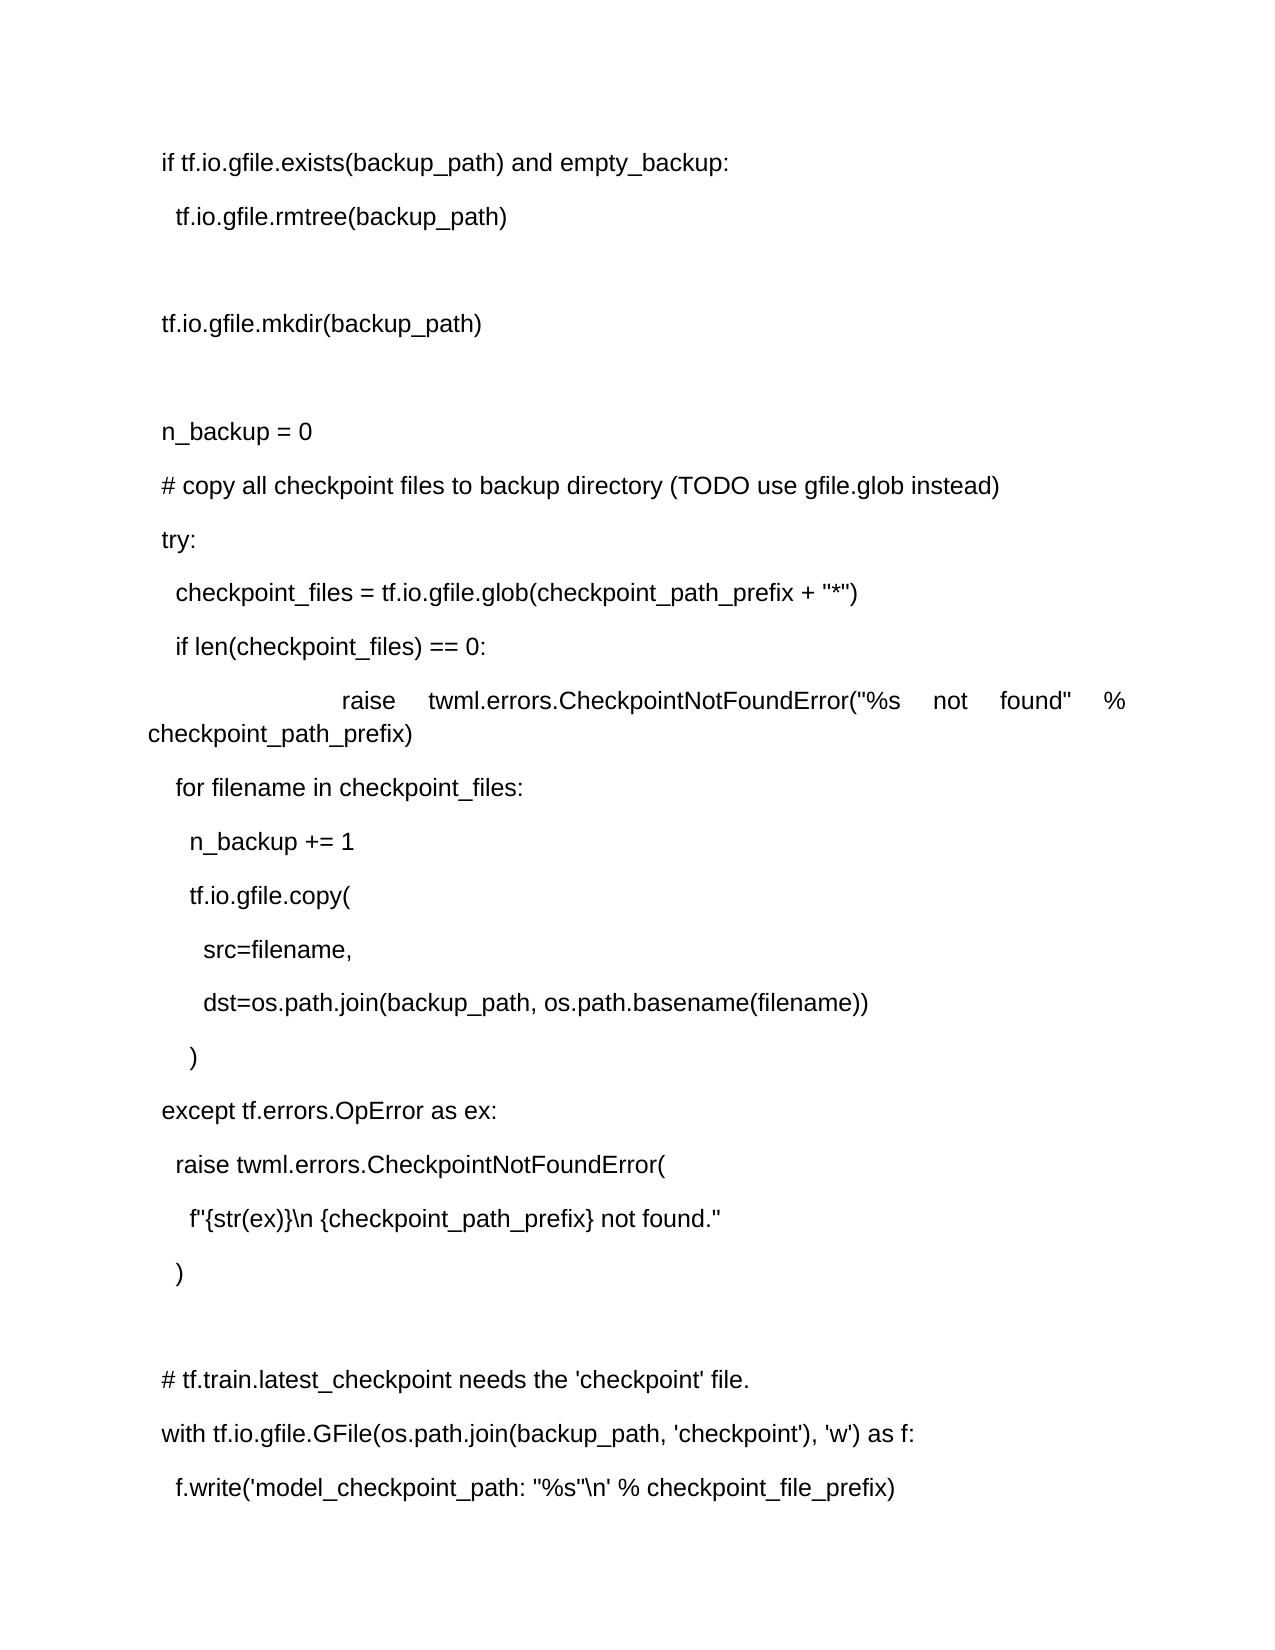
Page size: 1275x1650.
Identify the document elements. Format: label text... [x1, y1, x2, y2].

text try: [148, 524, 1127, 553]
text except tf.errors.OpError as ex: [148, 1096, 1127, 1125]
text for filename in checkpoint_files: [148, 773, 1127, 802]
text if tf.io.gfile.exists(backup_path) and empty_backup: [148, 148, 1127, 176]
text tf.io.gfile.rmtree(backup_path) [148, 201, 1127, 230]
text f.write('model_checkpoint_path: "%s"\n' % checkpoint_file_prefix) [148, 1473, 1127, 1502]
text src=filename, [148, 934, 1127, 963]
text tf.io.gfile.copy( [148, 881, 1127, 909]
text n_backup = 0 [148, 417, 1127, 446]
text tf.io.gfile.mkdir(backup_path) [148, 309, 1127, 338]
text f"{str(ex)}\n {checkpoint_path_prefix} not found." [148, 1204, 1127, 1233]
text checkpoint_files = tf.io.gfile.glob(checkpoint_path_prefix + "*") [148, 578, 1127, 607]
text if len(checkpoint_files) == 0: [148, 632, 1127, 661]
text n_backup += 1 [148, 827, 1127, 856]
text ) [148, 1042, 1127, 1071]
text with tf.io.gfile.GFile(os.path.join(backup_path, 'checkpoint'), 'w') as f: [148, 1419, 1127, 1448]
text raise twml.errors.CheckpointNotFoundError( [148, 1150, 1127, 1179]
text ) [148, 1258, 1127, 1286]
text # copy all checkpoint files to backup directory (TODO use gfile.glob instead) [148, 471, 1127, 499]
text # tf.train.latest_checkpoint needs the 'checkpoint' file. [148, 1365, 1127, 1394]
text dst=os.path.join(backup_path, os.path.basename(filename)) [148, 988, 1127, 1017]
text raise twml.errors.CheckpointNotFoundError("%s not found" % checkpoint_path_prefix) [148, 686, 1127, 748]
